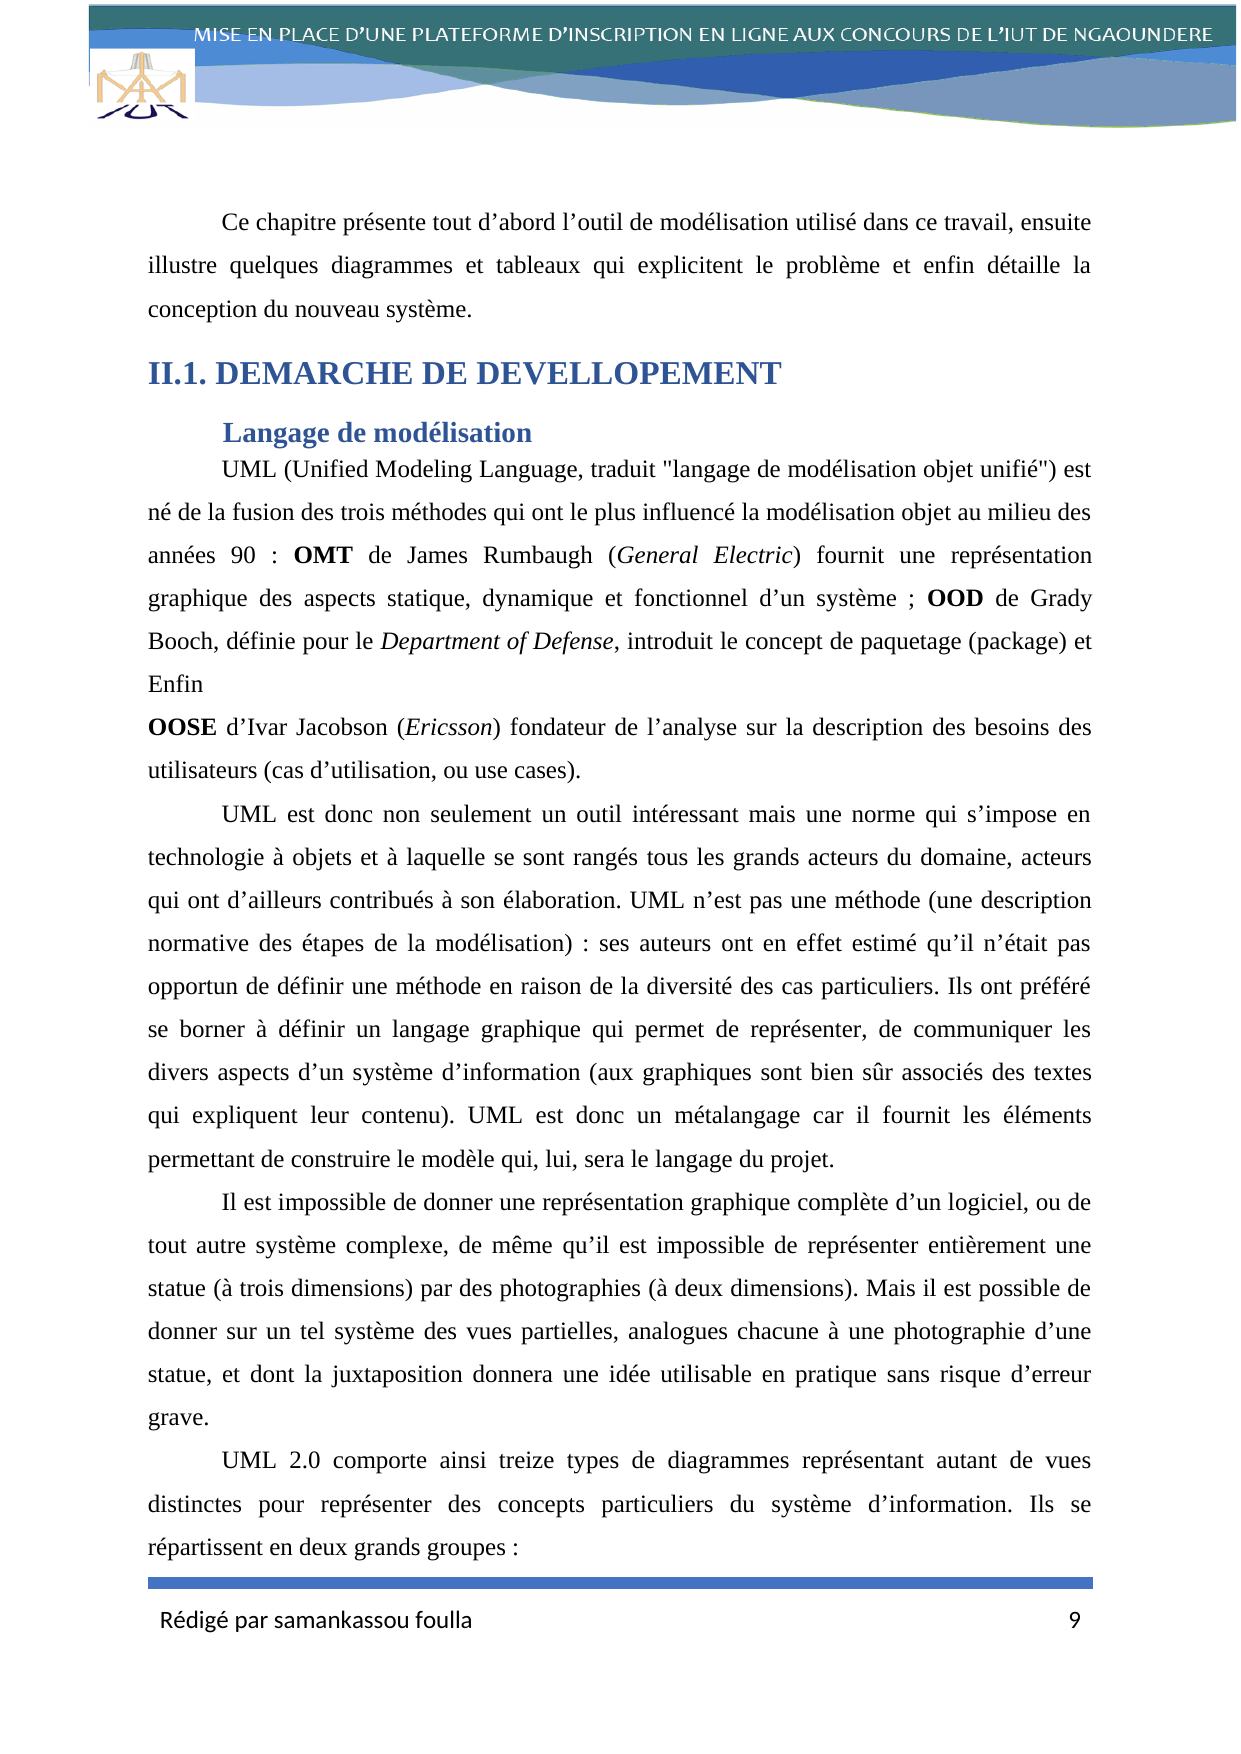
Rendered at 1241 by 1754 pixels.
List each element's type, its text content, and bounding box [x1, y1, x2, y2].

text UML est donc non seulement un outil intéressant mais une norme qui s’impose en technologie à objets et à laquelle se sont rangés tous les grands acteurs du domaine, acteurs qui ont d’ailleurs contribués à son élaboration. UML n’est pas une méthode (une description normative des étapes de la modélisation) : ses auteurs ont en effet estimé qu’il n’était pas opportun de définir une méthode en raison de la diversité des cas particuliers. Ils ont préféré se borner à définir un langage graphique qui permet de représenter, de communiquer les divers aspects d’un système d’information (aux graphiques sont bien sûr associés des textes qui expliquent leur contenu). UML est donc un métalangage car il fournit les éléments permettant de construire le modèle qui, lui, sera le langage du projet. [148, 799, 1093, 1172]
text UML (Unified Modeling Language, traduit "langage de modélisation objet unifié") est né de la fusion des trois méthodes qui ont le plus influencé la modélisation objet au milieu des années 90 : OMT de James Rumbaugh (General Electric) fournit une représentation graphique des aspects statique, dynamique et fonctionnel d’un système ; OOD de Grady Booch, définie pour le Department of Defense, introduit le concept de paquetage (package) et Enfin [148, 454, 1093, 698]
text OOSE d’Ivar Jacobson (Ericsson) fondateur de l’analyse sur la description des besoins des utilisateurs (cas d’utilisation, ou use cases). [148, 712, 1093, 784]
subtitle Langage de modélisation [223, 415, 1093, 449]
text Ce chapitre présente tout d’abord l’outil de modélisation utilisé dans ce travail, ensuite illustre quelques diagrammes et tableaux qui explicitent le problème et enfin détaille la conception du nouveau système. [148, 207, 1093, 322]
text Il est impossible de donner une représentation graphique complète d’un logiciel, ou de tout autre système complexe, de même qu’il est impossible de représenter entièrement une statue (à trois dimensions) par des photographies (à deux dimensions). Mais il est possible de donner sur un tel système des vues partielles, analogues chacune à une photographie d’une statue, et dont la juxtaposition donnera une idée utilisable en pratique sans risque d’erreur grave. [148, 1187, 1093, 1431]
subtitle II.1. DEMARCHE DE DEVELLOPEMENT [148, 353, 1093, 392]
text UML 2.0 comporte ainsi treize types de diagrammes représentant autant de vues distinctes pour représenter des concepts particuliers du système d’information. Ils se répartissent en deux grands groupes : [148, 1446, 1093, 1561]
picture [88, 4, 1237, 130]
